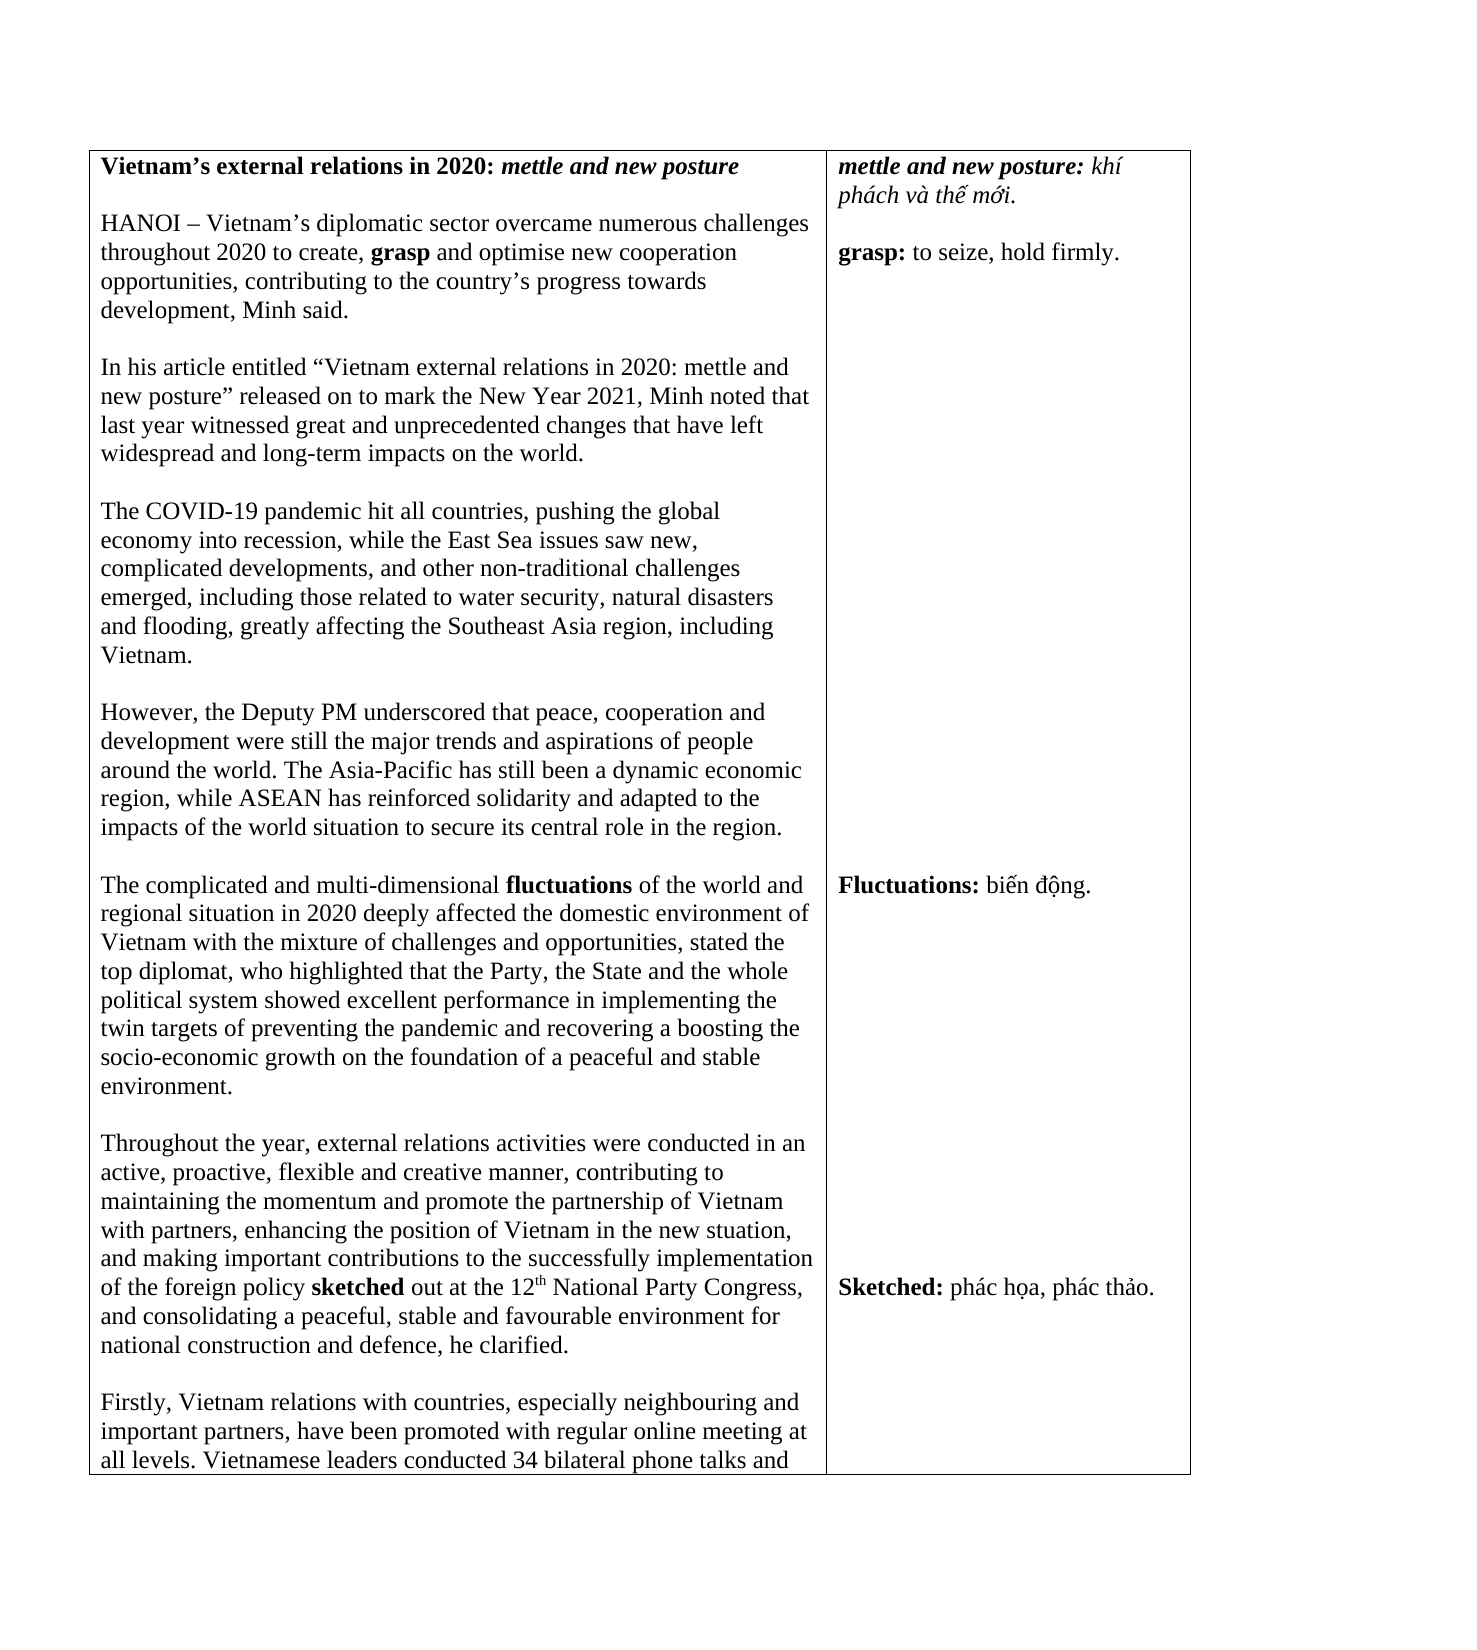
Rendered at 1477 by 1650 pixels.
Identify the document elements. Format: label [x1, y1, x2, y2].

table_header [827, 151, 1190, 1473]
table_header [90, 151, 826, 1473]
